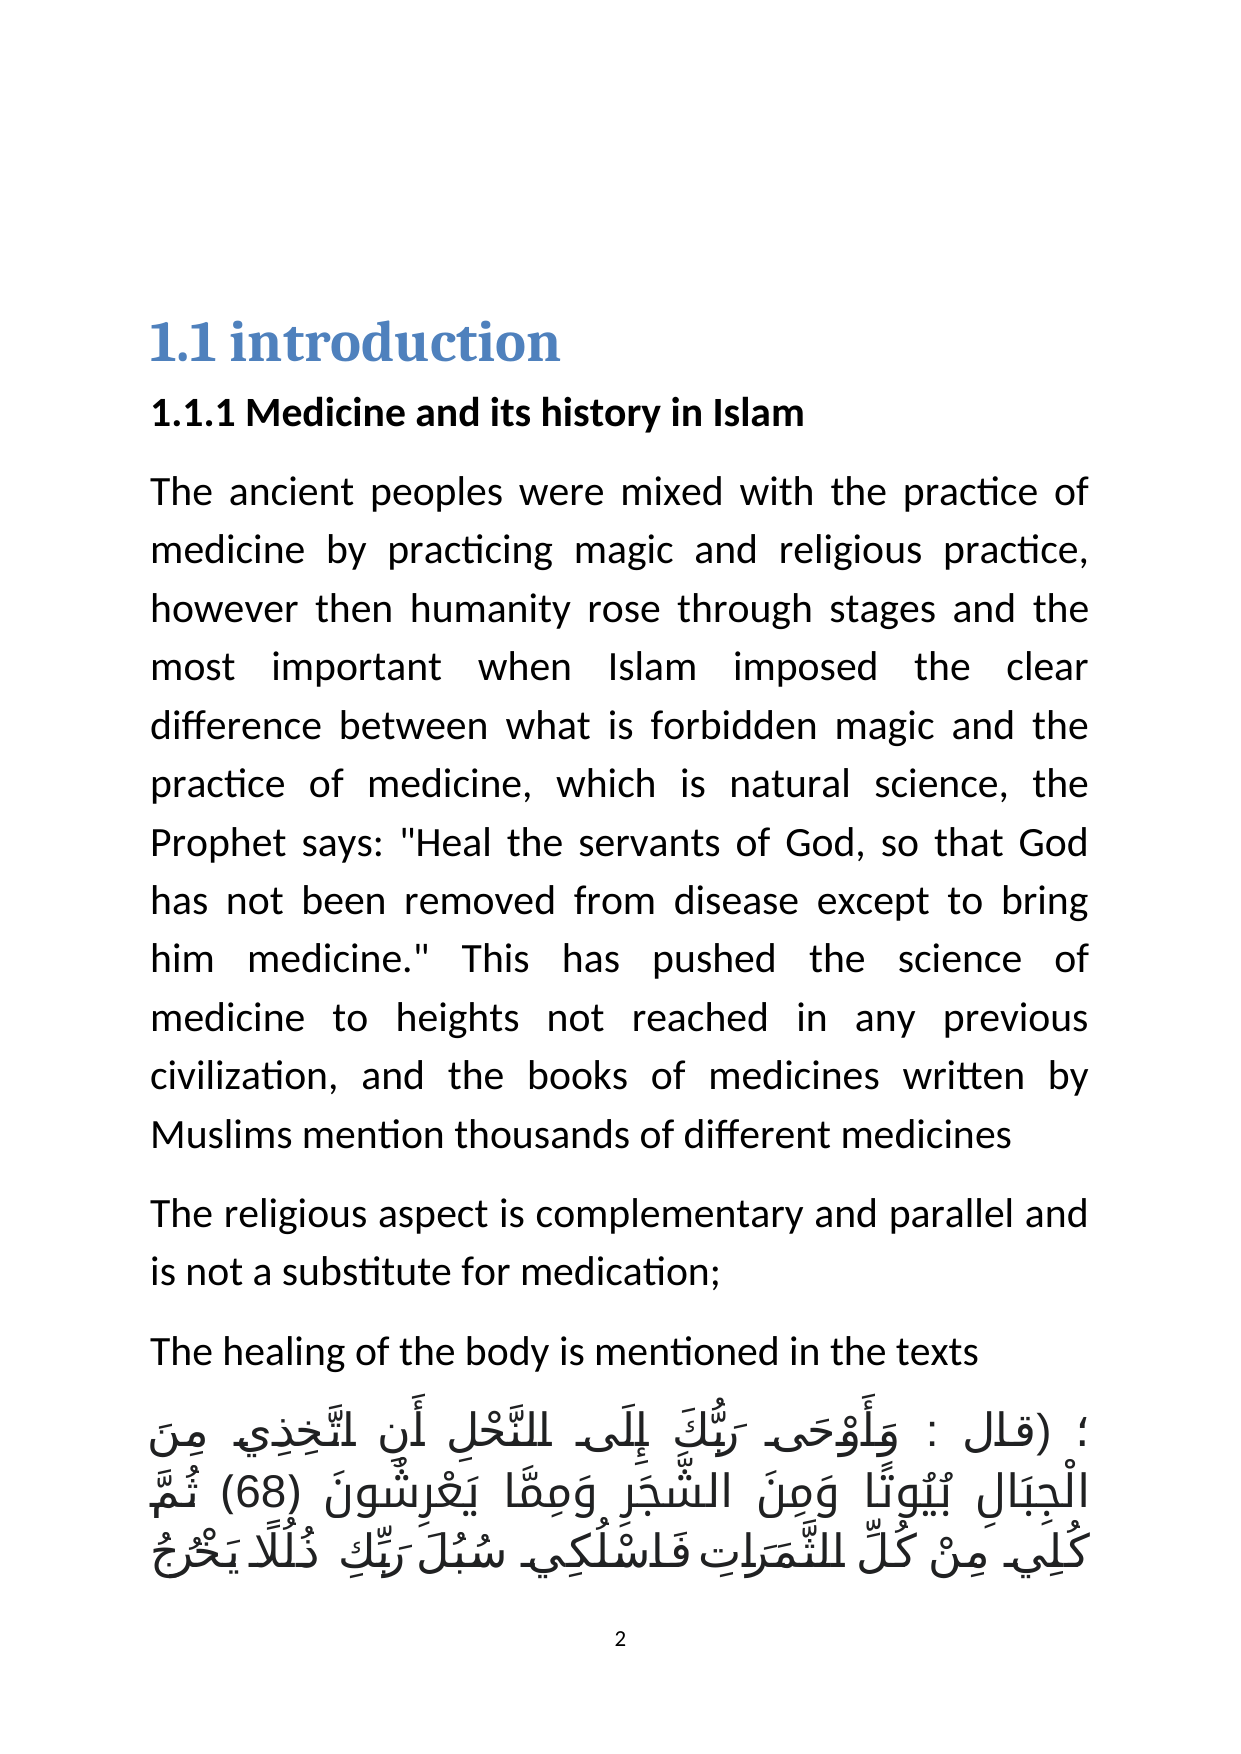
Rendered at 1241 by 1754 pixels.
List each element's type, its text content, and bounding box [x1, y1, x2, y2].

text The healing of the body is mentioned in the texts [150, 1325, 1090, 1376]
text 1.1.1 Medicine and its history in Islam [150, 386, 1090, 436]
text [150, 1404, 1090, 1578]
subtitle 1.1 introduction [150, 308, 1090, 376]
text The religious aspect is complementary and parallel and is not a substitute for medication; [150, 1187, 1090, 1296]
text The ancient peoples were mixed with the practice of medicine by practicing magic and religious practice, however then humanity rose through stages and the most important when Islam imposed the clear difference between what is forbidden magic and the practice of medicine, which is natural science, the Prophet says: "Heal the servants of God, so that God has not been removed from disease except to bring him medicine." This has pushed the science of medicine to heights not reached in any previous civilization, and the books of medicines written by Muslims mention thousands of different medicines [150, 465, 1090, 1158]
